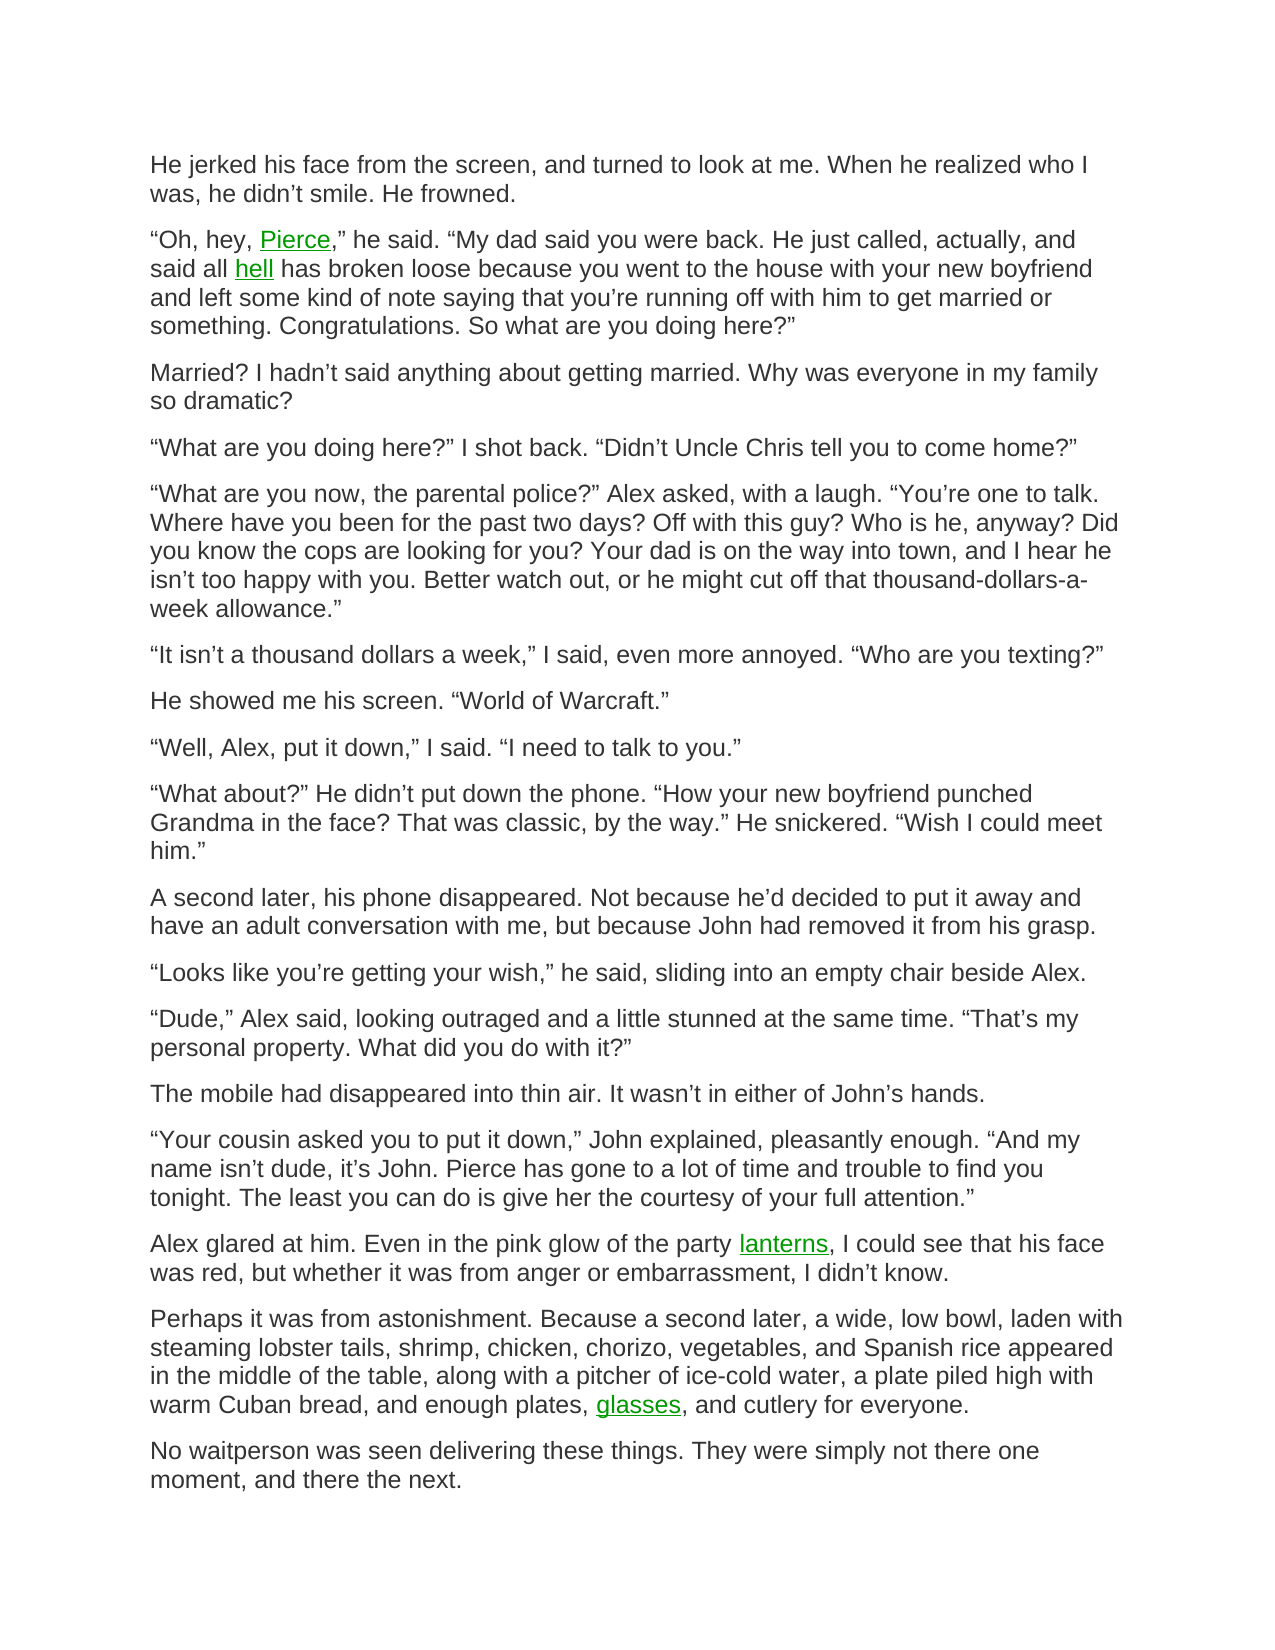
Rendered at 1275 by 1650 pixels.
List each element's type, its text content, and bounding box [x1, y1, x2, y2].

text Married? I hadn’t said anything about getting married. Why was everyone in my family so dramatic? [150, 357, 1125, 415]
text He showed me his screen. “World of Warcraft.” [150, 686, 1125, 715]
text The mobile had disappeared into thin air. It wasn’t in either of John’s hands. [150, 1079, 1125, 1107]
text Perhaps it was from astonishment. Because a second later, a wide, low bowl, laden with steaming lobster tails, shrimp, chicken, chorizo, vegetables, and Spanish rice appeared in the middle of the table, along with a pitcher of ice-cold water, a plate piled high with warm Cuban bread, and enough plates, glasses, and cutlery for everyone. [150, 1304, 1125, 1419]
text “Looks like you’re getting your wish,” he said, sliding into an empty chair beside Alex. [150, 957, 1125, 986]
text “Well, Alex, put it down,” I said. “I need to talk to you.” [150, 732, 1125, 761]
text “What are you doing here?” I shot back. “Didn’t Uncle Chris tell you to come home?” [150, 432, 1125, 461]
text “What about?” He didn’t put down the phone. “How your new boyfriend punched Grandma in the face? That was classic, by the way.” He snickered. “Wish I could meet him.” [150, 779, 1125, 865]
text A second later, his phone disappeared. Not because he’d decided to put it away and have an adult conversation with me, but because John had removed it from his grasp. [150, 882, 1125, 940]
text Alex glared at him. Even in the pink glow of the party lanterns, I could see that his face was red, but whether it was from anger or embarrassment, I didn’t know. [150, 1229, 1125, 1286]
text “Dude,” Alex said, looking outraged and a little stunned at the same time. “That’s my personal property. What did you do with it?” [150, 1004, 1125, 1061]
text No waitperson was seen delivering these things. They were simply not there one moment, and there the next. [150, 1436, 1125, 1494]
text “Oh, hey, Pierce,” he said. “My dad said you were back. He just called, actually, and said all hell has broken loose because you went to the house with your new boyfriend and left some kind of note saying that you’re running off with him to get married or something. Congratulations. So what are you doing here?” [150, 225, 1125, 340]
text “It isn’t a thousand dollars a week,” I said, even more annoyed. “Who are you texting?” [150, 640, 1125, 669]
text He jerked his face from the screen, and turned to look at me. When he realized who I was, he didn’t smile. He frowned. [150, 150, 1125, 207]
text “Your cousin asked you to put it down,” John explained, pleasantly enough. “And my name isn’t dude, it’s John. Pierce has gone to a lot of time and trouble to find you tonight. The least you can do is give her the courtesy of your full attention.” [150, 1125, 1125, 1211]
text “What are you now, the parental police?” Alex asked, with a laugh. “You’re one to talk. Where have you been for the past two days? Off with this guy? Who is he, anyway? Did you know the cops are looking for you? Your dad is on the way into town, and I hear he isn’t too happy with you. Better watch out, or he might cut off that thousand-dollars-a-week allowance.” [150, 479, 1125, 622]
